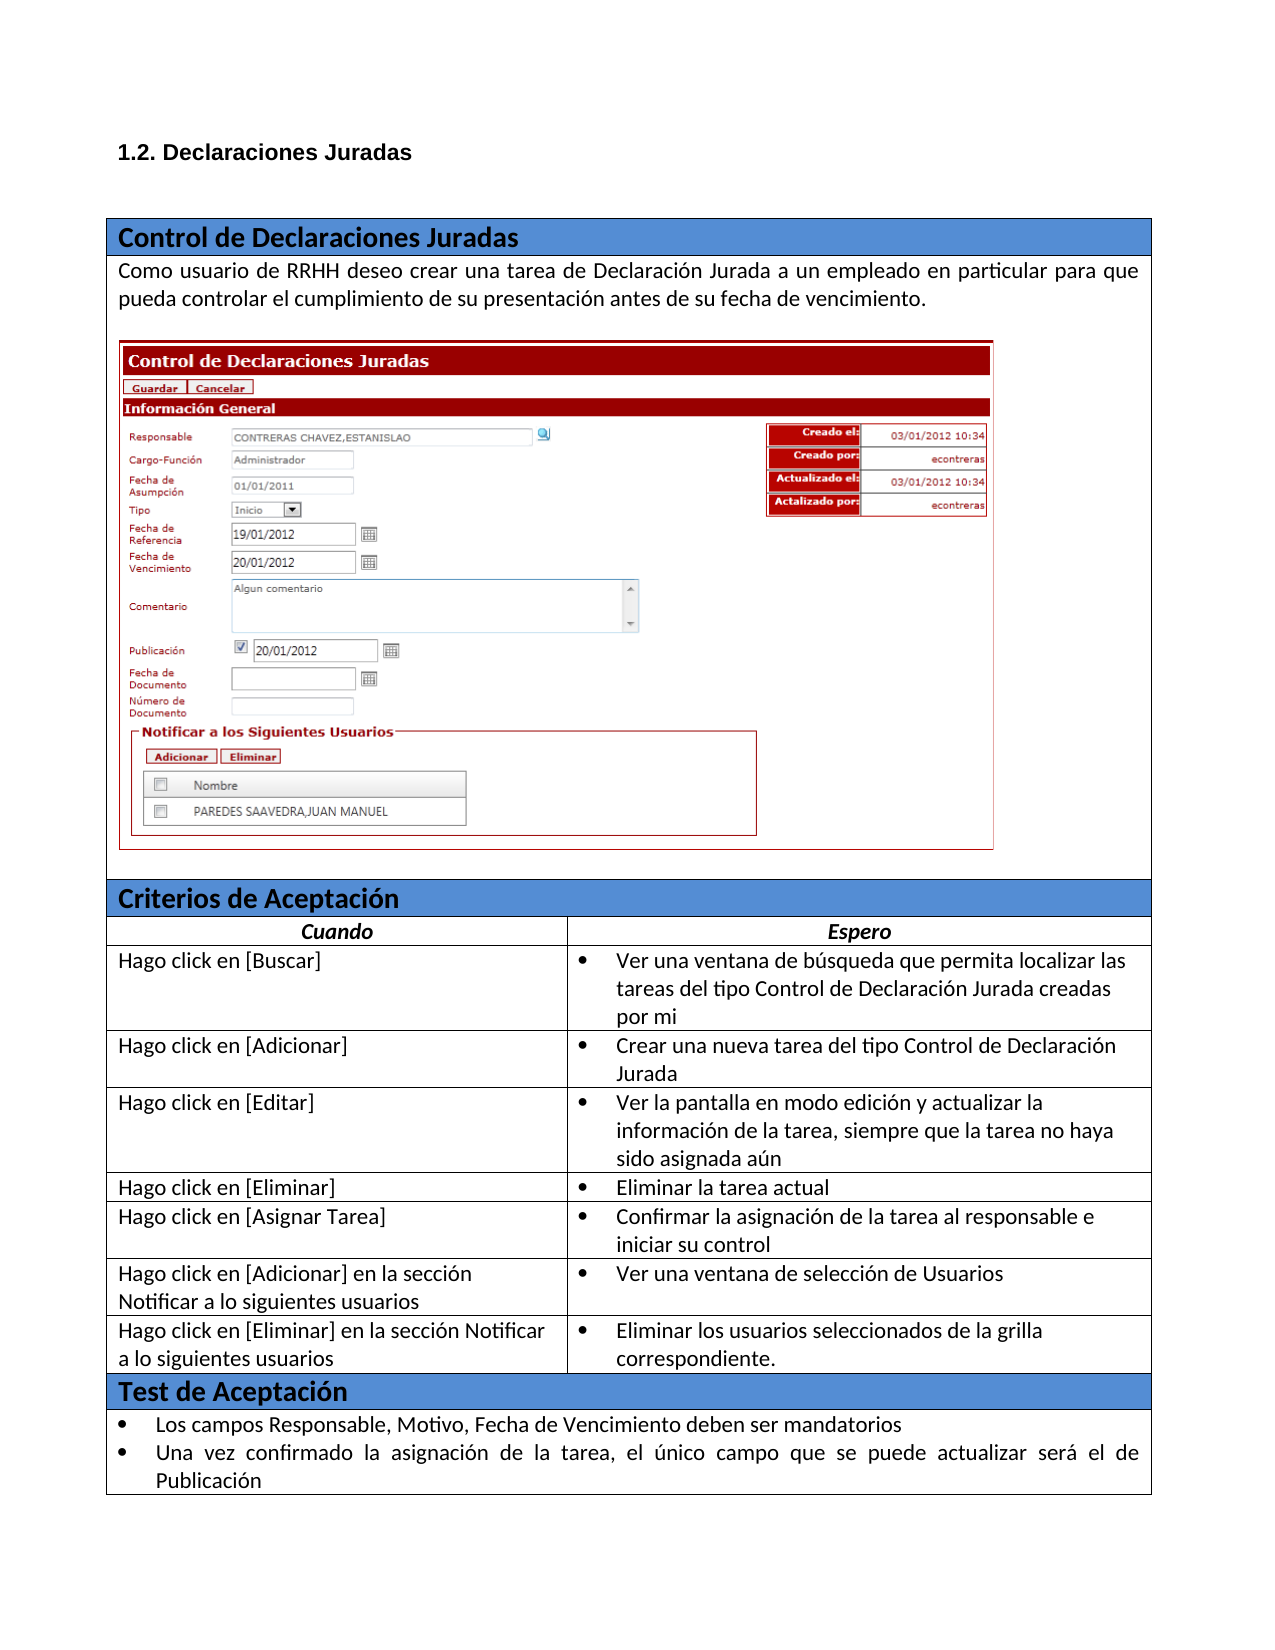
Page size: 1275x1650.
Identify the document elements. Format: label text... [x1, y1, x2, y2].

table_cell Hago click en [Adicionar] en la sección Notificar a lo siguientes usuarios [107, 1259, 567, 1315]
table_cell Como usuario de RRHH deseo crear una tarea de Declaración Jurada a un empleado en particular para que pueda controlar el cumplimiento de su presentación antes de su fecha de vencimiento. [107, 256, 1151, 879]
table_cell Espero [568, 917, 1151, 945]
picture [118, 340, 994, 851]
table_cell Hago click en [Adicionar] [107, 1031, 567, 1087]
table_cell Cuando [107, 917, 567, 945]
table_cell Hago click en [Buscar] [107, 946, 567, 1030]
table_cell Eliminar los usuarios seleccionados de la grilla correspondiente. [568, 1316, 1151, 1372]
table_cell Hago click en [Eliminar] en la sección Notificar a lo siguientes usuarios [107, 1316, 567, 1372]
table_cell Crear una nueva tarea del tipo Control de Declaración Jurada [568, 1031, 1151, 1087]
table_cell Ver una ventana de selección de Usuarios [568, 1259, 1151, 1315]
table_cell Ver una ventana de búsqueda que permita localizar las tareas del tipo Control de Declaración Jurada creadas por mi [568, 946, 1151, 1030]
table_cell Criterios de Aceptación [107, 880, 1151, 916]
table_header Control de Declaraciones Juradas [107, 219, 1151, 255]
table_cell Eliminar la tarea actual [568, 1173, 1151, 1201]
table_cell Ver la pantalla en modo edición y actualizar la información de la tarea, siempre que la tarea no haya sido asignada aún [568, 1088, 1151, 1172]
table_cell Confirmar la asignación de la tarea al responsable e iniciar su control [568, 1202, 1151, 1258]
subtitle Declaraciones Juradas [117, 139, 1157, 165]
table_cell Hago click en [Asignar Tarea] [107, 1202, 567, 1258]
table_cell Los campos Responsable, Motivo, Fecha de Vencimiento deben ser mandatorios Una vez confirmado la asignación de la tarea, el único campo que se puede actualizar será el de Publicación [107, 1410, 1151, 1494]
table_cell Test de Aceptación [107, 1374, 1151, 1409]
table_cell Hago click en [Editar] [107, 1088, 567, 1172]
table_cell Hago click en [Eliminar] [107, 1173, 567, 1201]
